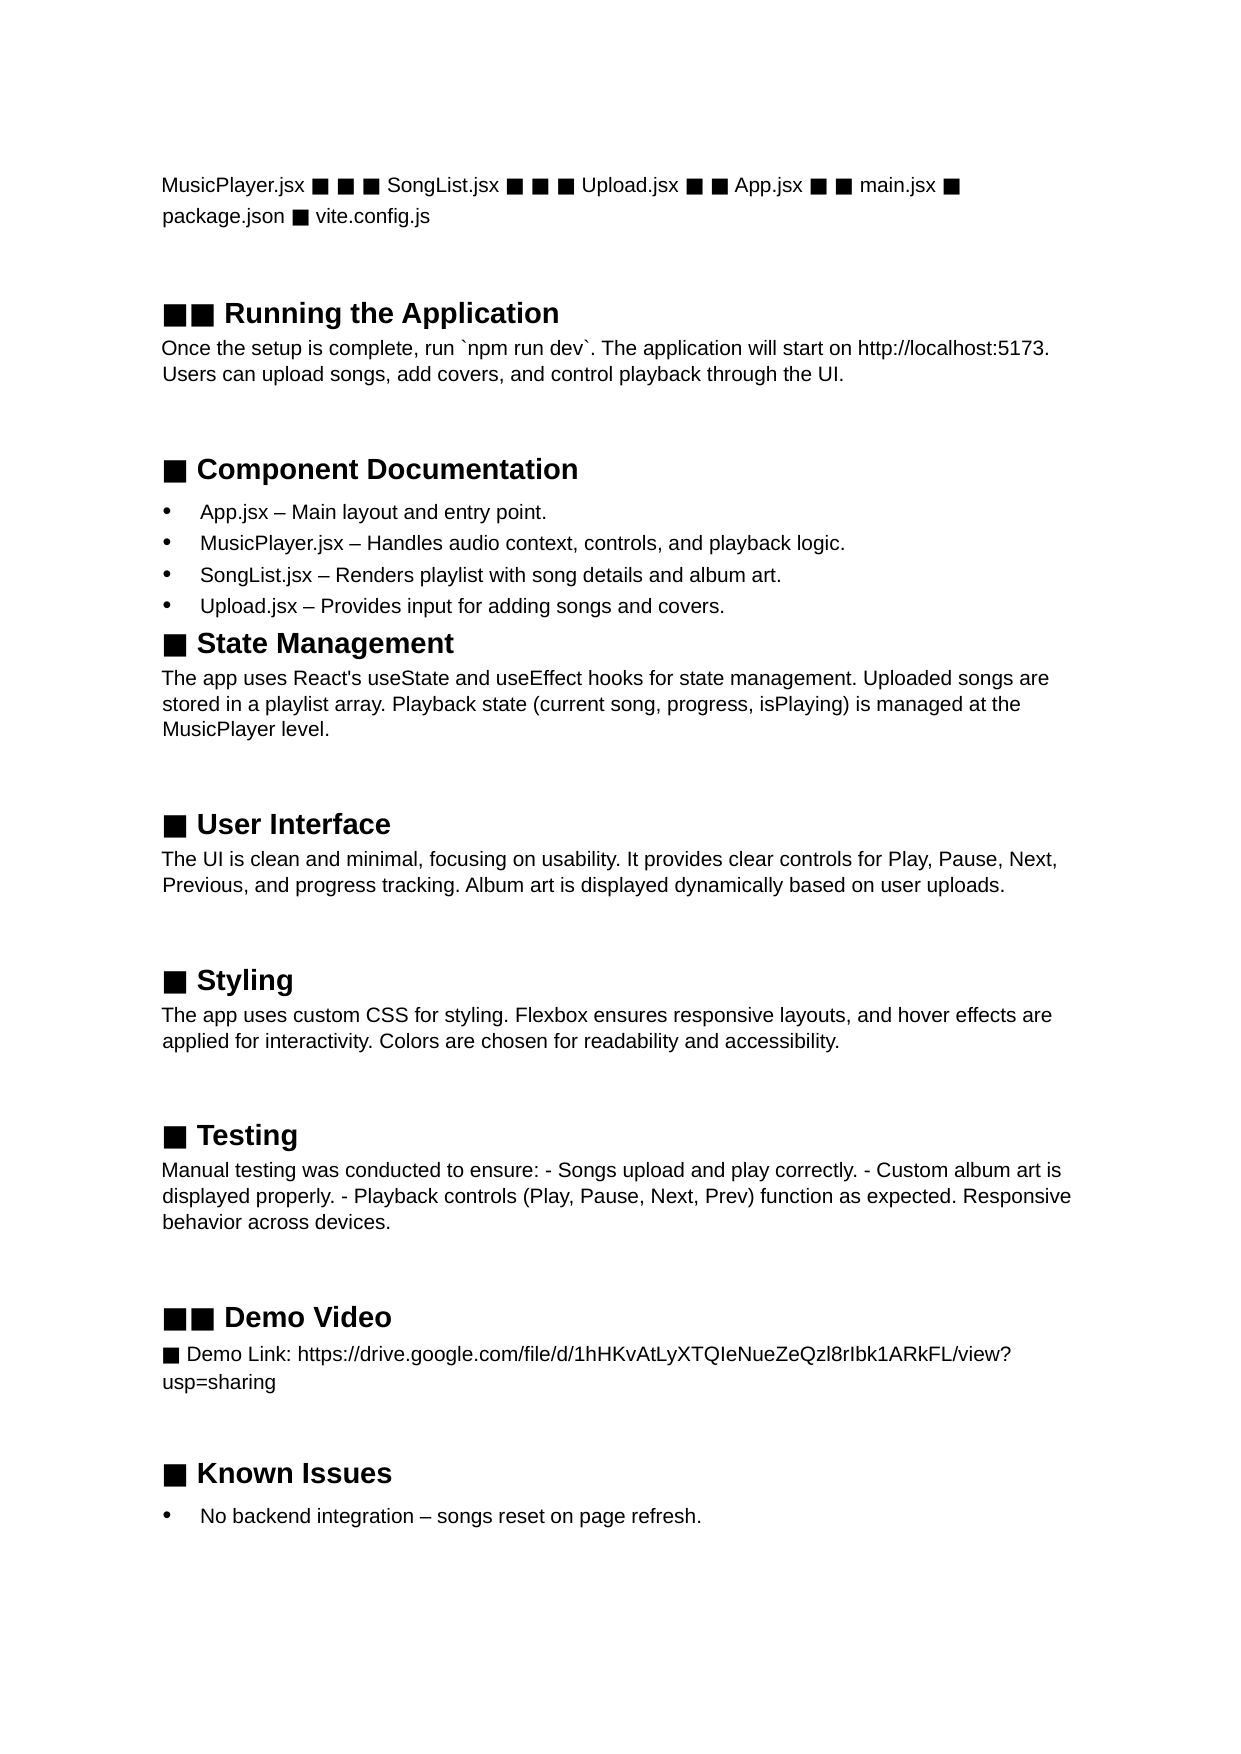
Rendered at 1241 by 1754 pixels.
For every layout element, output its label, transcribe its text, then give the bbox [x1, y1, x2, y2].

subtitle ■ Styling [161, 959, 1078, 999]
text MusicPlayer.jsx ■ ■ ■ SongList.jsx ■ ■ ■ Upload.jsx ■ ■ App.jsx ■ ■ main.jsx ■ package.json ■ vite.config.js [161, 170, 1078, 229]
text Once the setup is complete, run `npm run dev`. The application will start on http://localhost:5173. Users can upload songs, add covers, and control playback through the UI. [161, 336, 1078, 385]
text The app uses custom CSS for styling. Flexbox ensures responsive layouts, and hover effects are applied for interactivity. Colors are chosen for readability and accessibility. [161, 1003, 1078, 1052]
subtitle ■ Component Documentation [161, 448, 1078, 488]
text ■ Demo Link: https://drive.google.com/file/d/1hHKvAtLyXTQIeNueZeQzl8rIbk1ARkFL/view?usp=sharing [161, 1339, 1078, 1394]
text Manual testing was conducted to ensure: - Songs upload and play correctly. - Custom album art is displayed properly. - Playback controls (Play, Pause, Next, Prev) function as expected. Responsive behavior across devices. [161, 1158, 1078, 1234]
subtitle ■■ Running the Application [161, 292, 1078, 332]
list Upload.jsx – Provides input for adding songs and covers. [162, 590, 1078, 619]
list App.jsx – Main layout and entry point. [162, 496, 1078, 524]
text ■■ Demo Video [161, 1296, 1078, 1336]
text The UI is clean and minimal, focusing on usability. It provides clear controls for Play, Pause, Next, Previous, and progress tracking. Album art is displayed dynamically based on user uploads. [161, 847, 1078, 897]
list SongList.jsx – Renders playlist with song details and album art. [162, 559, 1078, 588]
subtitle ■ User Interface [161, 803, 1078, 843]
subtitle ■ Testing [161, 1114, 1078, 1154]
subtitle ■ State Management [161, 622, 1078, 662]
subtitle ■ Known Issues [161, 1453, 1078, 1492]
list No backend integration – songs reset on page refresh. [162, 1500, 1078, 1529]
list MusicPlayer.jsx – Handles audio context, controls, and playback logic. [162, 527, 1078, 556]
text The app uses React's useState and useEffect hooks for state management. Uploaded songs are stored in a playlist array. Playback state (current song, progress, isPlaying) is managed at the MusicPlayer level. [161, 666, 1078, 741]
